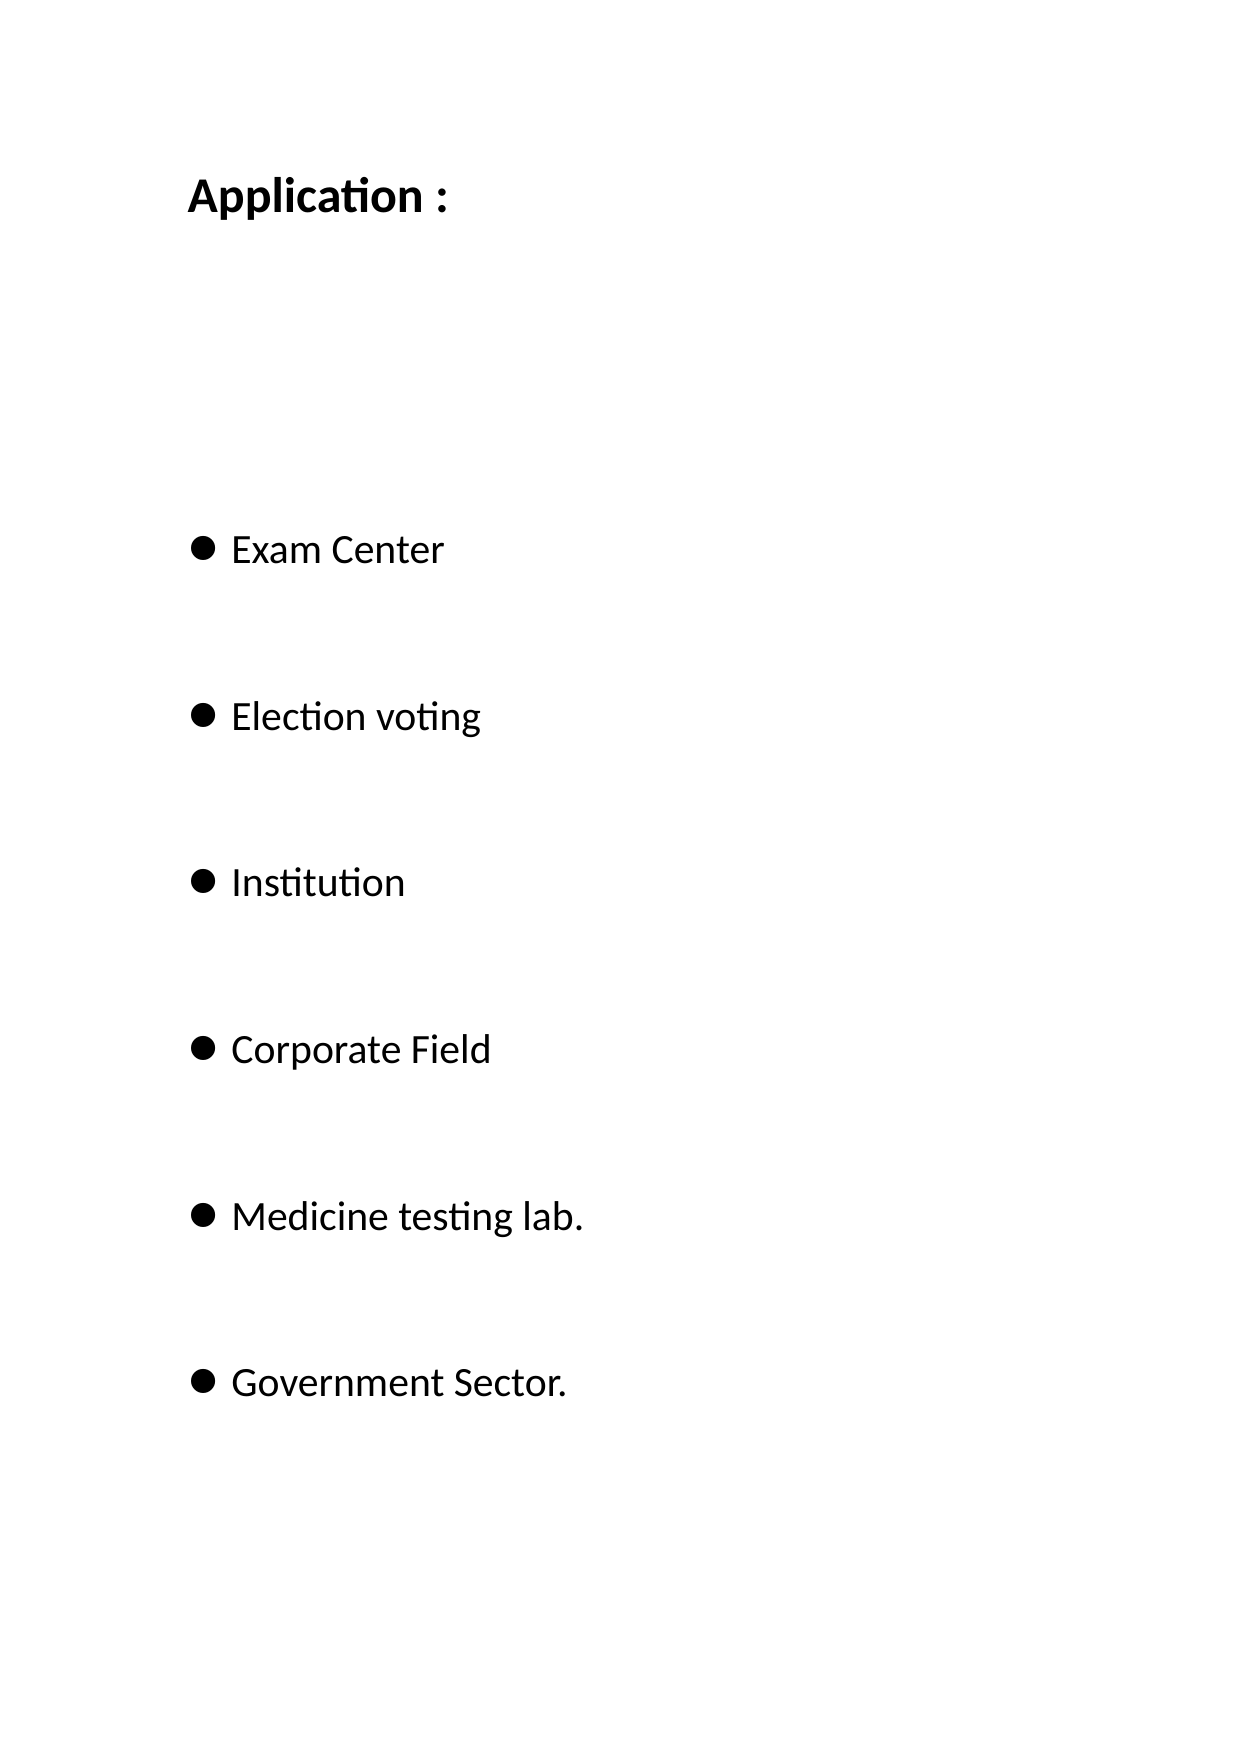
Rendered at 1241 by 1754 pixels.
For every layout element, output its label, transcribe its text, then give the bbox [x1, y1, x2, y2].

list Institution [187, 849, 1053, 914]
list Election voting [187, 682, 1053, 747]
list Application : [187, 162, 1053, 227]
list Exam Center [187, 516, 1053, 581]
list Medicine testing lab. [187, 1182, 1053, 1247]
list Government Sector. [187, 1349, 1053, 1414]
list Corporate Field [187, 1016, 1053, 1081]
